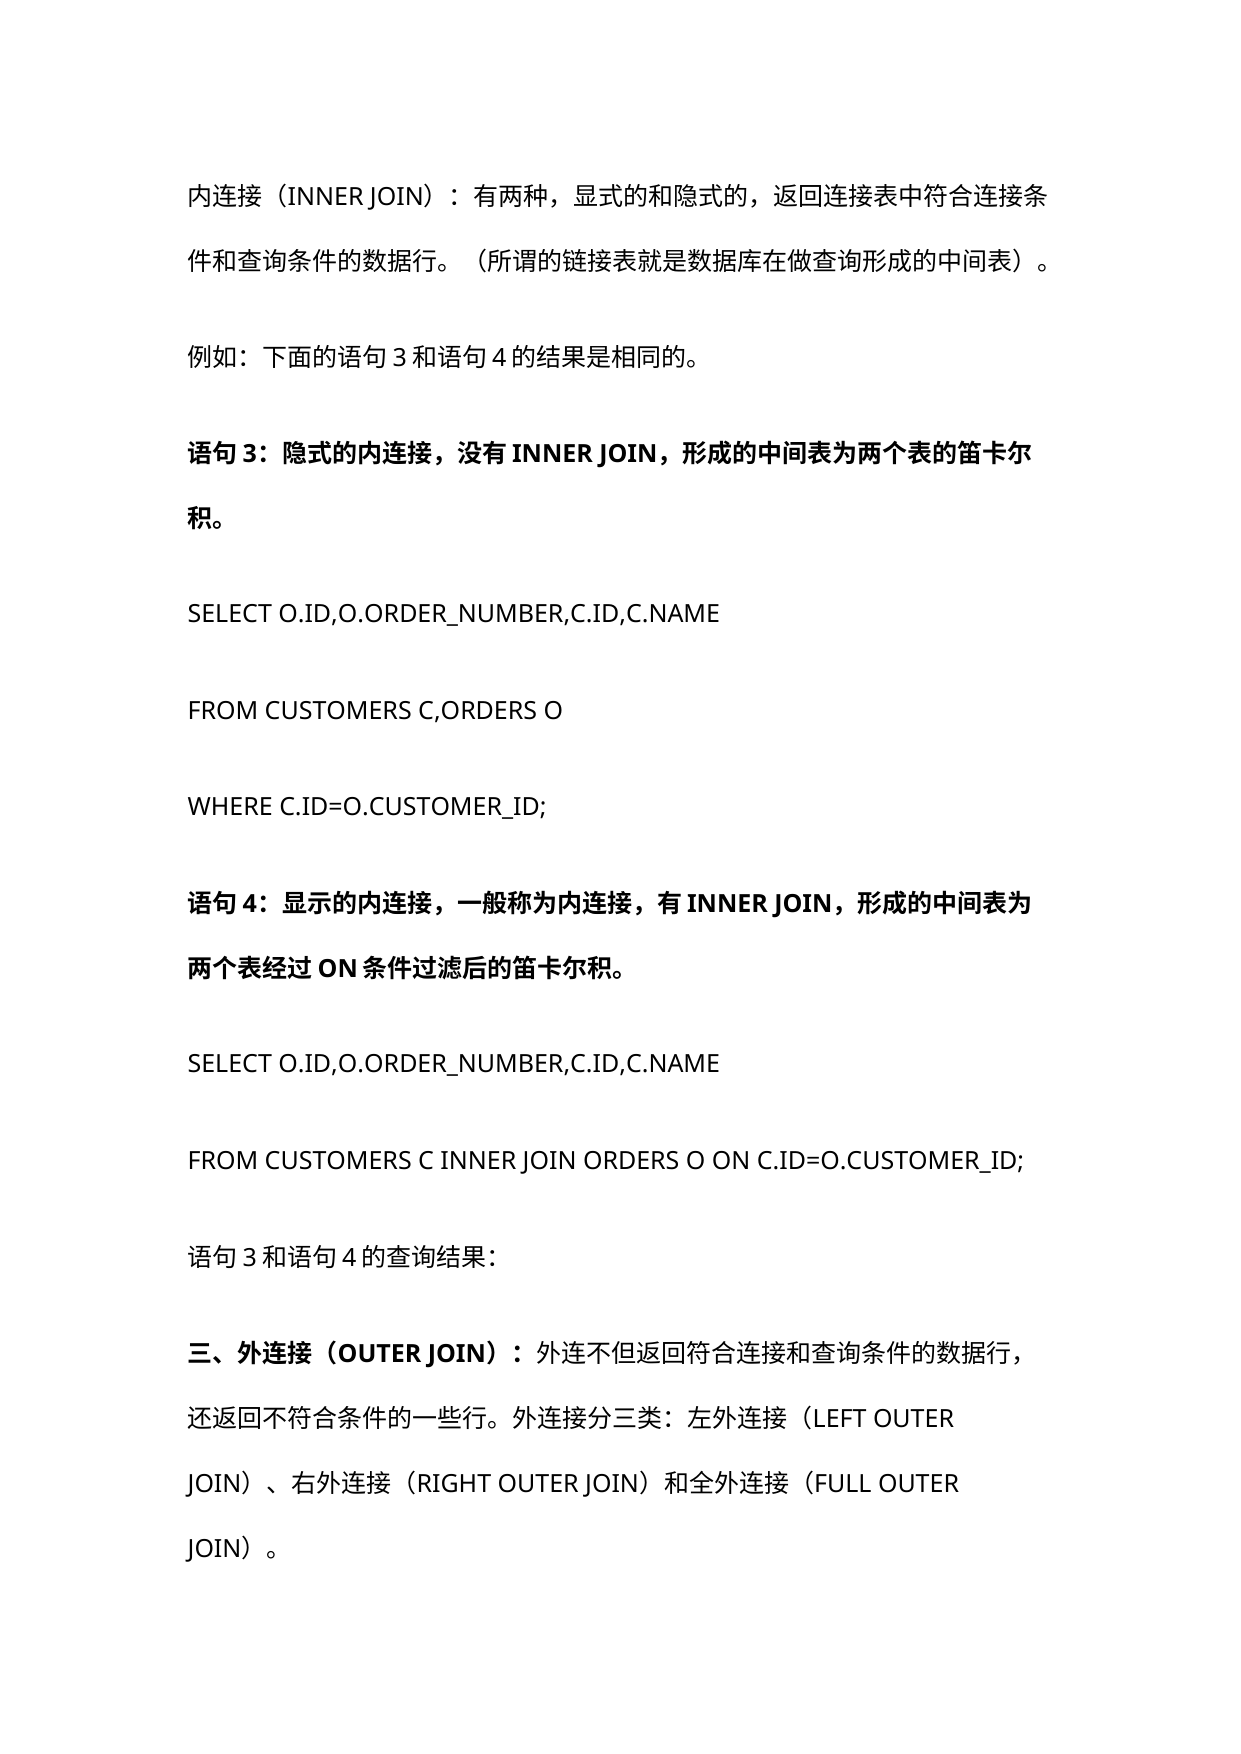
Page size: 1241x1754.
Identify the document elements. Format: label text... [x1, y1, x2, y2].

text 三、外连接（OUTER JOIN）：外连不但返回符合连接和查询条件的数据行，还返回不符合条件的一些行。外连接分三类：左外连接（LEFT OUTER JOIN）、右外连接（RIGHT OUTER JOIN）和全外连接（FULL OUTER JOIN）。 [187, 1319, 1053, 1579]
text 语句3：隐式的内连接，没有INNER JOIN，形成的中间表为两个表的笛卡尔积。 [187, 419, 1053, 549]
text 例如：下面的语句3和语句4的结果是相同的。 [187, 323, 1053, 388]
text 语句4：显示的内连接，一般称为内连接，有INNER JOIN，形成的中间表为两个表经过ON条件过滤后的笛卡尔积。 [187, 869, 1053, 999]
text SELECT O.ID,O.ORDER_NUMBER,C.ID,C.NAME [187, 581, 1053, 646]
text 内连接（INNER JOIN）：有两种，显式的和隐式的，返回连接表中符合连接条件和查询条件的数据行。（所谓的链接表就是数据库在做查询形成的中间表）。 [187, 162, 1053, 292]
text 语句3和语句4的查询结果： [187, 1223, 1053, 1288]
text FROM CUSTOMERS C INNER JOIN ORDERS O ON C.ID=O.CUSTOMER_ID; [187, 1127, 1053, 1192]
text SELECT O.ID,O.ORDER_NUMBER,C.ID,C.NAME [187, 1031, 1053, 1096]
text WHERE C.ID=O.CUSTOMER_ID; [187, 773, 1053, 838]
text FROM CUSTOMERS C,ORDERS O [187, 677, 1053, 742]
